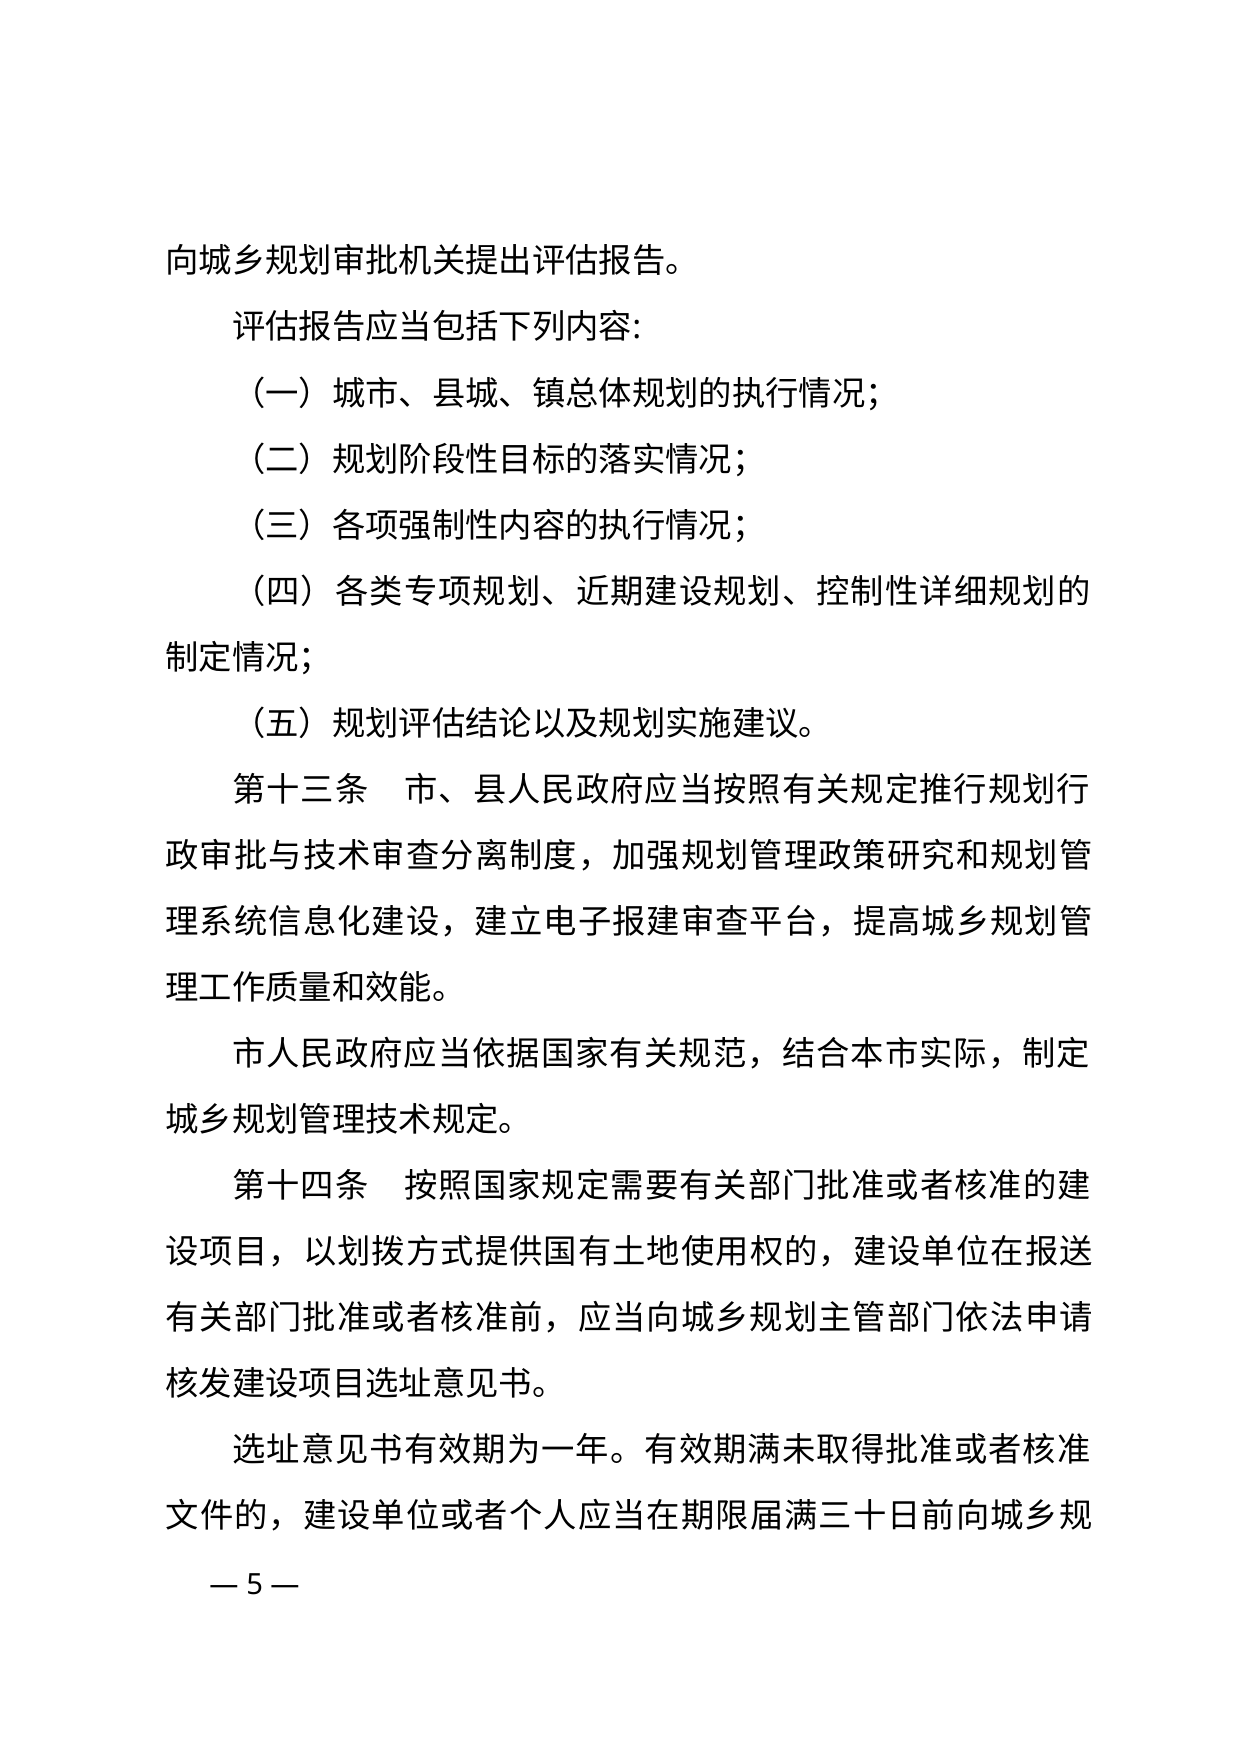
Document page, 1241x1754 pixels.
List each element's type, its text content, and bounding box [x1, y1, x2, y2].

text （五）规划评估结论以及规划实施建议。 [165, 688, 1092, 754]
text （一）城市、县城、镇总体规划的执行情况； [165, 357, 1092, 423]
text （二）规划阶段性目标的落实情况； [165, 423, 1092, 489]
text （四）各类专项规划、近期建设规划、控制性详细规划的制定情况； [165, 556, 1092, 688]
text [165, 225, 1092, 291]
text 评估报告应当包括下列内容: [165, 291, 1092, 357]
text 第十四条 按照国家规定需要有关部门批准或者核准的建设项目，以划拨方式提供国有土地使用权的，建设单位在报送有关部门批准或者核准前，应当向城乡规划主管部门依法申请核发建设项目选址意见书。 [165, 1150, 1092, 1414]
text 市人民政府应当依据国家有关规范，结合本市实际，制定城乡规划管理技术规定。 [165, 1018, 1092, 1150]
text 第十三条 市、县人民政府应当按照有关规定推行规划行政审批与技术审查分离制度，加强规划管理政策研究和规划管理系统信息化建设，建立电子报建审查平台，提高城乡规划管理工作质量和效能。 [165, 754, 1092, 1018]
text （三）各项强制性内容的执行情况； [165, 489, 1092, 556]
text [165, 1414, 1092, 1546]
